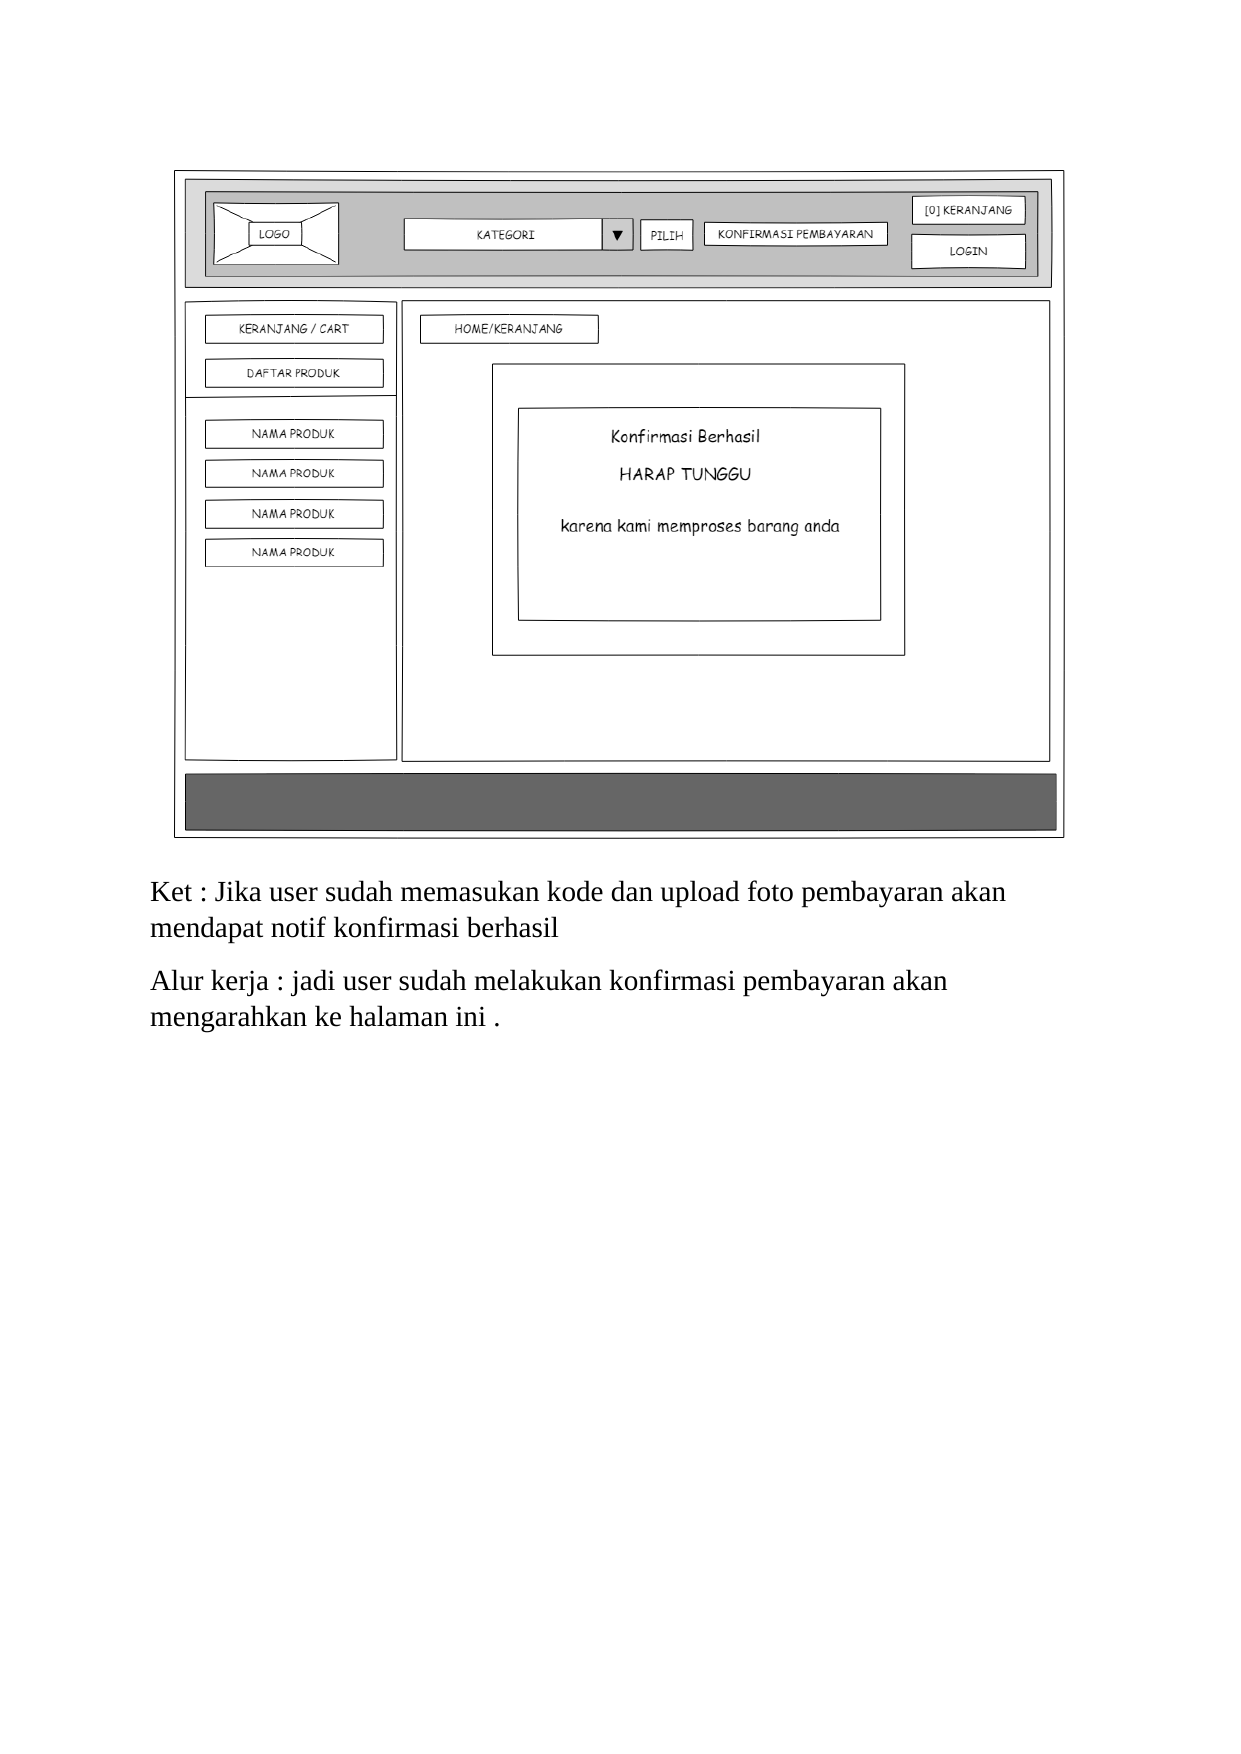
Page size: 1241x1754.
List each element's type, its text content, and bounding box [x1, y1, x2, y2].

text Alur kerja : jadi user sudah melakukan konfirmasi pembayaran akan mengarahkan ke halaman ini . [150, 963, 1090, 1033]
text Ket : Jika user sudah memasukan kode dan upload foto pembayaran akan mendapat notif konfirmasi berhasil [150, 874, 1090, 944]
picture [150, 150, 1091, 856]
